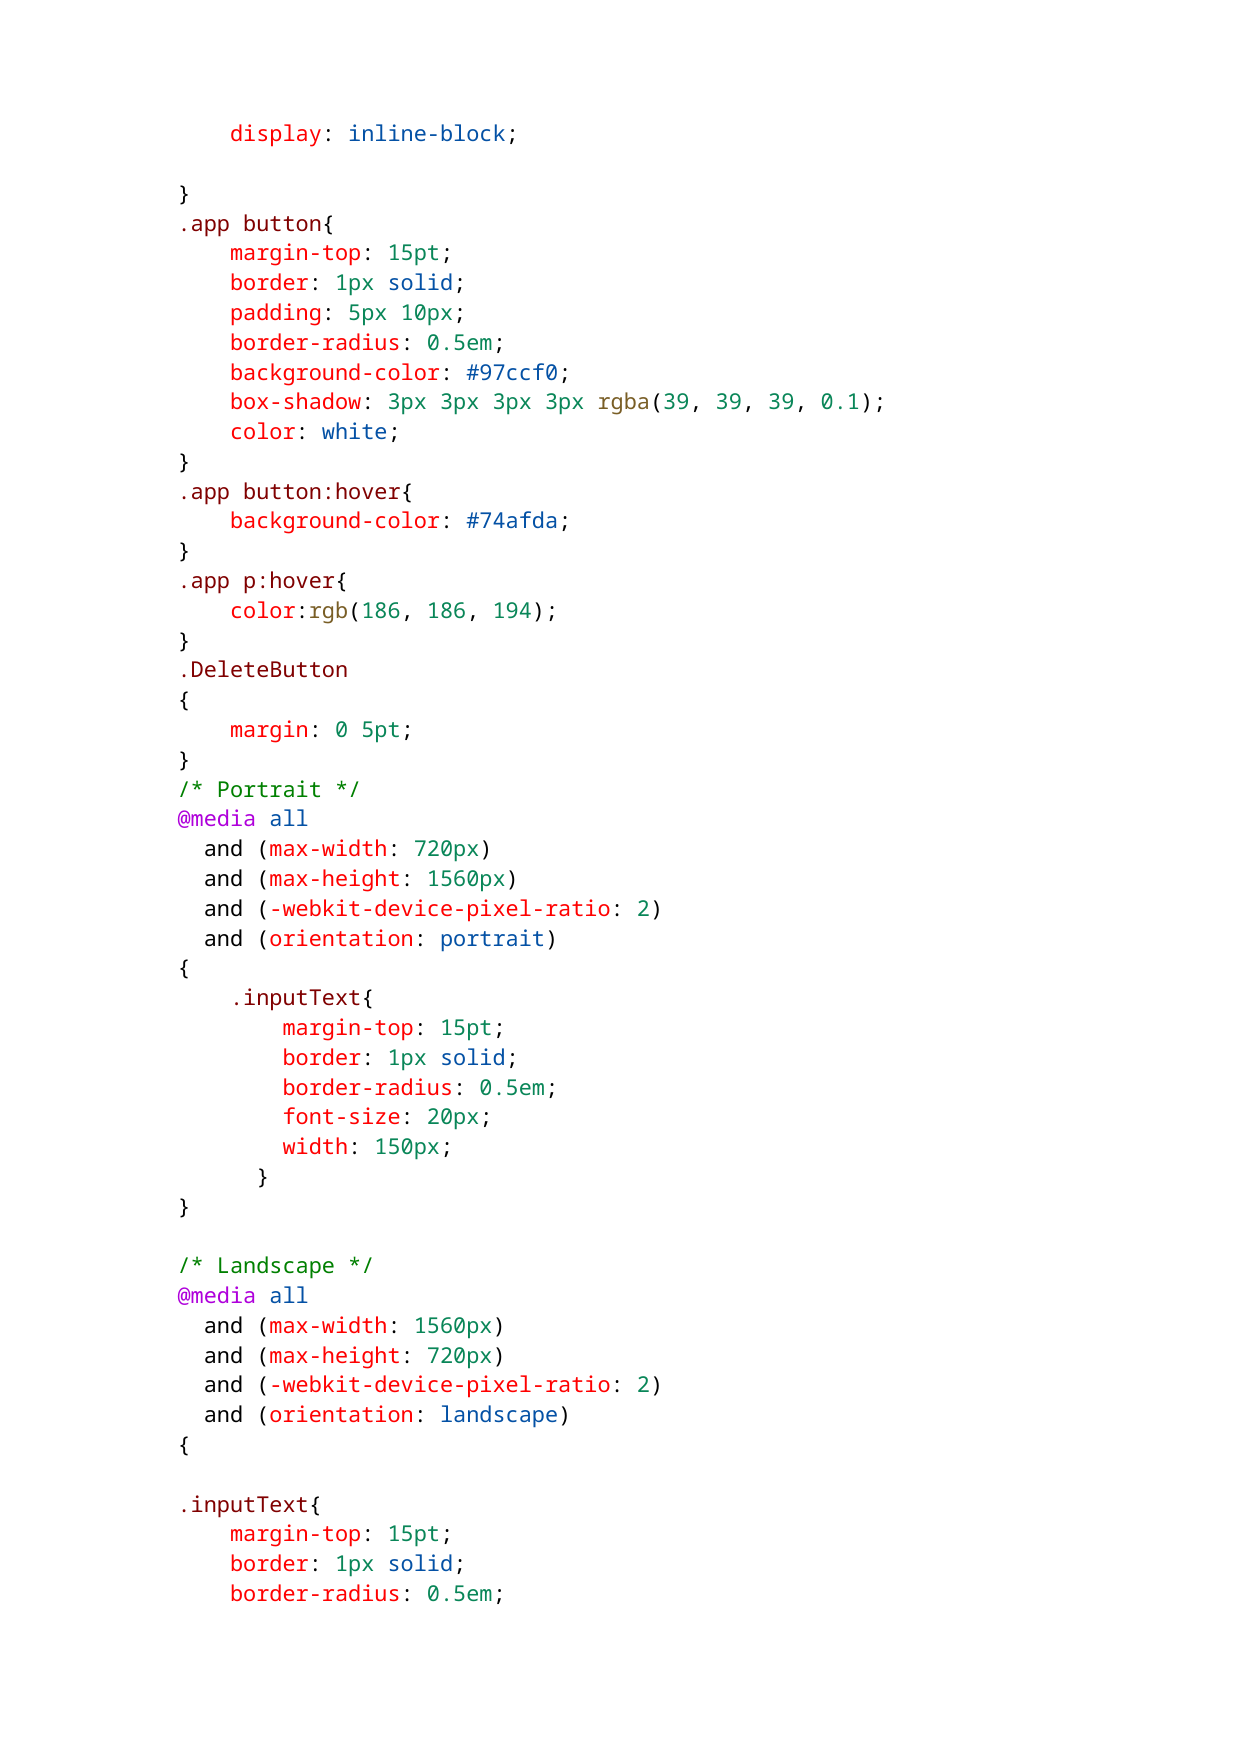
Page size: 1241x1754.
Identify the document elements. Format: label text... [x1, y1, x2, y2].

text } [177, 1161, 1152, 1191]
text background-color: #97ccf0; [177, 356, 1152, 386]
text } [177, 535, 1152, 565]
text { [177, 952, 1152, 982]
text } [177, 446, 1152, 476]
text @media all [177, 803, 1152, 833]
text border-radius: 0.5em; [177, 327, 1152, 356]
text background-color: #74afda; [177, 505, 1152, 535]
text } [177, 624, 1152, 654]
text } [177, 1191, 1152, 1220]
text .app button:hover{ [177, 476, 1152, 505]
text margin: 0 5pt; [177, 714, 1152, 744]
text and (orientation: landscape) [177, 1399, 1152, 1429]
text margin-top: 15pt; [177, 1012, 1152, 1042]
text and (max-width: 1560px) [177, 1310, 1152, 1339]
text box-shadow: 3px 3px 3px 3px rgba(39, 39, 39, 0.1); [177, 386, 1152, 416]
text border: 1px solid; [177, 267, 1152, 297]
text and (-webkit-device-pixel-ratio: 2) [177, 1369, 1152, 1399]
text padding: 5px 10px; [177, 297, 1152, 327]
text and (max-height: 1560px) [177, 863, 1152, 893]
text { [177, 1429, 1152, 1459]
text } [177, 744, 1152, 773]
text .app button{ [177, 207, 1152, 237]
text @media all [177, 1280, 1152, 1310]
text border: 1px solid; [177, 1548, 1152, 1578]
text } [177, 178, 1152, 207]
text color:rgb(186, 186, 194); [177, 595, 1152, 624]
text /* Portrait */ [177, 773, 1152, 803]
text and (orientation: portrait) [177, 922, 1152, 952]
text .DeleteButton [177, 654, 1152, 684]
text width: 150px; [177, 1131, 1152, 1161]
text and (max-height: 720px) [177, 1339, 1152, 1369]
text { [177, 684, 1152, 714]
text and (max-width: 720px) [177, 833, 1152, 863]
text margin-top: 15pt; [177, 237, 1152, 267]
text margin-top: 15pt; [177, 1518, 1152, 1548]
text display: inline-block; [177, 118, 1152, 148]
text border: 1px solid; [177, 1042, 1152, 1071]
text and (-webkit-device-pixel-ratio: 2) [177, 893, 1152, 922]
text color: white; [177, 416, 1152, 446]
text .inputText{ [177, 1488, 1152, 1518]
text border-radius: 0.5em; [177, 1071, 1152, 1101]
text .app p:hover{ [177, 565, 1152, 595]
text .inputText{ [177, 982, 1152, 1012]
text border-radius: 0.5em; [177, 1578, 1152, 1608]
text font-size: 20px; [177, 1101, 1152, 1131]
text /* Landscape */ [177, 1250, 1152, 1280]
